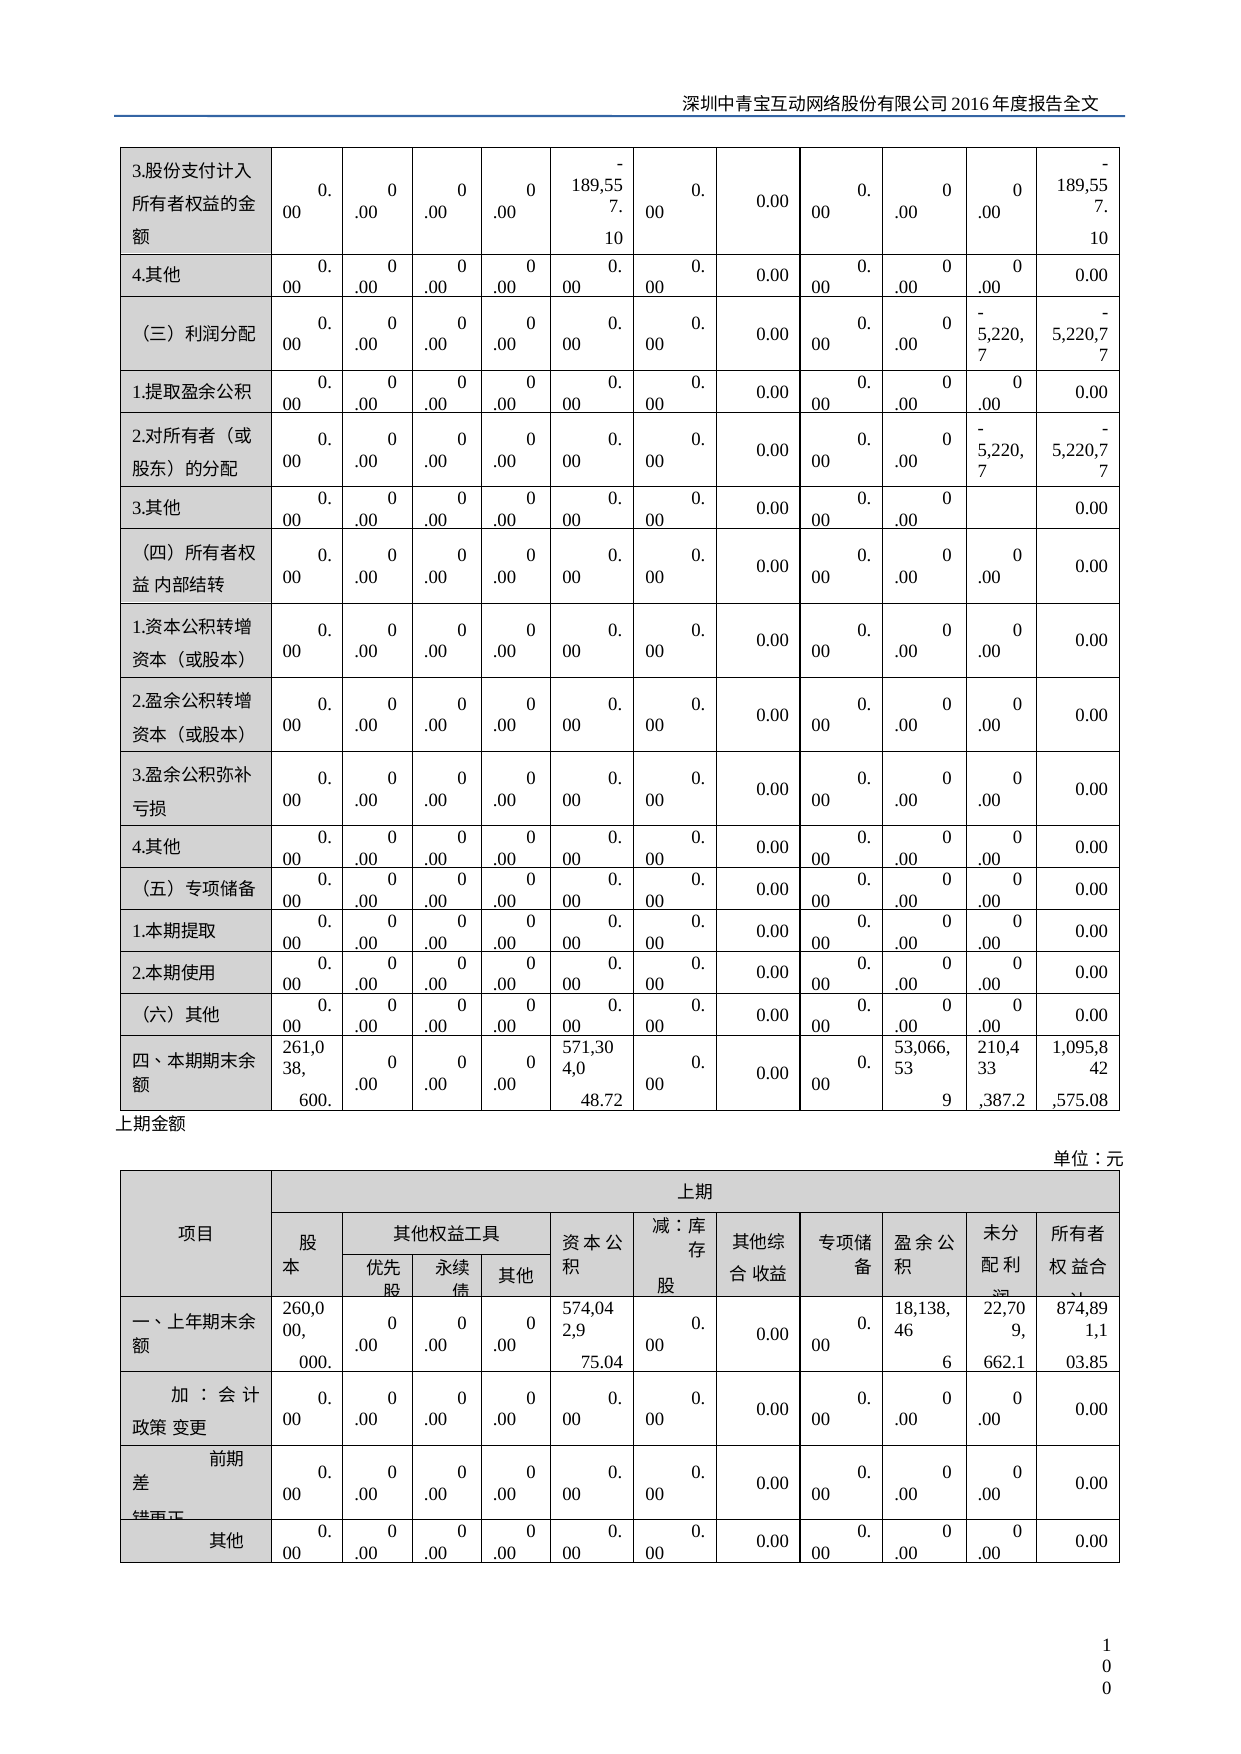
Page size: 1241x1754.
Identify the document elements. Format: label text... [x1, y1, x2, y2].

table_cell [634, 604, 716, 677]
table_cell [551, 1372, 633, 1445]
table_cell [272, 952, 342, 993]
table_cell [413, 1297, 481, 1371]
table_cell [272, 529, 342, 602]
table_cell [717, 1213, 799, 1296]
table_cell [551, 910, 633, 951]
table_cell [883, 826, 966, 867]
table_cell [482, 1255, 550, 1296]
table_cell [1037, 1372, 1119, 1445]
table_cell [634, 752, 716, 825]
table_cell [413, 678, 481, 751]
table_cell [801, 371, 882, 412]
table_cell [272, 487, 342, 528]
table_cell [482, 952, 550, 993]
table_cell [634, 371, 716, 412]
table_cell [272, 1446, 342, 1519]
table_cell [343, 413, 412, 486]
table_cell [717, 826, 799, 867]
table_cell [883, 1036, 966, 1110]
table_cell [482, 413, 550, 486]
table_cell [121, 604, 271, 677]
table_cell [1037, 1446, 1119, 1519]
text 上期金额 [116, 1111, 1124, 1135]
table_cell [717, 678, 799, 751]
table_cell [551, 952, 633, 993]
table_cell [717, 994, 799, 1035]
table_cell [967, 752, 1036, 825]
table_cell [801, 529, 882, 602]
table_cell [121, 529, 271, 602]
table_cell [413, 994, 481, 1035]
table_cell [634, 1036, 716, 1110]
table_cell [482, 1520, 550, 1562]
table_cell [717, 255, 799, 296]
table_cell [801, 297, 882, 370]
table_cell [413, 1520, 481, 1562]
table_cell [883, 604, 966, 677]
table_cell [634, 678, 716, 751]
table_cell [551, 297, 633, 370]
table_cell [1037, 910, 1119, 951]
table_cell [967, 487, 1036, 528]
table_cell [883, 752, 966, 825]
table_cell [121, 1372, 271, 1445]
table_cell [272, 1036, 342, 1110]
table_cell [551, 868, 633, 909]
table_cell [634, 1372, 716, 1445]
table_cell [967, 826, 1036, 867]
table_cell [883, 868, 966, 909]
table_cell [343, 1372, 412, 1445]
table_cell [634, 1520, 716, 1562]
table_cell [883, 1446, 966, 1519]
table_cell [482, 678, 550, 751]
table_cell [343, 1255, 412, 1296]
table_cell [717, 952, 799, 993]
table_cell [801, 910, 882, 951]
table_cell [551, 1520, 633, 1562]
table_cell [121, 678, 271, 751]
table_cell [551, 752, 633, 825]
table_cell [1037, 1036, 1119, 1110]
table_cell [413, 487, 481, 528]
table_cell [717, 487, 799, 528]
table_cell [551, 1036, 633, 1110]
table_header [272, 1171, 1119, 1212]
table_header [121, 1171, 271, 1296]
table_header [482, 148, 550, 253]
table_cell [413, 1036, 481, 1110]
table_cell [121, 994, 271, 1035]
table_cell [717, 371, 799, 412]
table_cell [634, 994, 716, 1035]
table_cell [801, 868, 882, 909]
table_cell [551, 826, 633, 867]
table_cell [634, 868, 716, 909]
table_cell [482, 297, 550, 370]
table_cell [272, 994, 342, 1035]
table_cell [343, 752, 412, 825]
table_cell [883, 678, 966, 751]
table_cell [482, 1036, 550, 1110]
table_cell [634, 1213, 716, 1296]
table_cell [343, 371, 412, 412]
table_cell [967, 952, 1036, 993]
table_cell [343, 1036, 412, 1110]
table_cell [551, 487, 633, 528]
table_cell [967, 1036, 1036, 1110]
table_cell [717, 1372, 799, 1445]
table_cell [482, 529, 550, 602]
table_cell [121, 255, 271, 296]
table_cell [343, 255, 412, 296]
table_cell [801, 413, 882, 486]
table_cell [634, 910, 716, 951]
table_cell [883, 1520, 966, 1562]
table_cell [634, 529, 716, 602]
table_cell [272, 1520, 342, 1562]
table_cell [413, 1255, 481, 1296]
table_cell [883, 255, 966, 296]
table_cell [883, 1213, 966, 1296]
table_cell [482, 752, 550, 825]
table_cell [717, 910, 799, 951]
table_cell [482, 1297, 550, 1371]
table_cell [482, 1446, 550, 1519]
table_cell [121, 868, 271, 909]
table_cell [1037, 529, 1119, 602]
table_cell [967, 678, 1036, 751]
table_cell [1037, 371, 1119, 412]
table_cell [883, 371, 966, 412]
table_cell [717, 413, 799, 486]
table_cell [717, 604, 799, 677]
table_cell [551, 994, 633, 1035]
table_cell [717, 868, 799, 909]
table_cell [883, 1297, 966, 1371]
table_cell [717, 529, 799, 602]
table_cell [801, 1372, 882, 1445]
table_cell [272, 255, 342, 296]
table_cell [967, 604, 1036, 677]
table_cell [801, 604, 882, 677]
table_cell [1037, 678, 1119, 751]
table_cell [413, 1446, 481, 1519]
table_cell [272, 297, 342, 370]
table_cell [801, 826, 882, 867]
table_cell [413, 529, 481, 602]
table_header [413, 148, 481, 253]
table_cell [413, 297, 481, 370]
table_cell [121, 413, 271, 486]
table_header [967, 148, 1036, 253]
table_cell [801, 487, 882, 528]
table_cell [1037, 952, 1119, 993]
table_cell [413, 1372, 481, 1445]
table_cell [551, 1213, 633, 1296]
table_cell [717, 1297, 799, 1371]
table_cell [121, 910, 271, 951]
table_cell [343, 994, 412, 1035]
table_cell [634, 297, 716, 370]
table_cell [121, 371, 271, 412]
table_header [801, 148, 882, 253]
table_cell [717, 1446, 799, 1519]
text 单位：元 [116, 1146, 1124, 1170]
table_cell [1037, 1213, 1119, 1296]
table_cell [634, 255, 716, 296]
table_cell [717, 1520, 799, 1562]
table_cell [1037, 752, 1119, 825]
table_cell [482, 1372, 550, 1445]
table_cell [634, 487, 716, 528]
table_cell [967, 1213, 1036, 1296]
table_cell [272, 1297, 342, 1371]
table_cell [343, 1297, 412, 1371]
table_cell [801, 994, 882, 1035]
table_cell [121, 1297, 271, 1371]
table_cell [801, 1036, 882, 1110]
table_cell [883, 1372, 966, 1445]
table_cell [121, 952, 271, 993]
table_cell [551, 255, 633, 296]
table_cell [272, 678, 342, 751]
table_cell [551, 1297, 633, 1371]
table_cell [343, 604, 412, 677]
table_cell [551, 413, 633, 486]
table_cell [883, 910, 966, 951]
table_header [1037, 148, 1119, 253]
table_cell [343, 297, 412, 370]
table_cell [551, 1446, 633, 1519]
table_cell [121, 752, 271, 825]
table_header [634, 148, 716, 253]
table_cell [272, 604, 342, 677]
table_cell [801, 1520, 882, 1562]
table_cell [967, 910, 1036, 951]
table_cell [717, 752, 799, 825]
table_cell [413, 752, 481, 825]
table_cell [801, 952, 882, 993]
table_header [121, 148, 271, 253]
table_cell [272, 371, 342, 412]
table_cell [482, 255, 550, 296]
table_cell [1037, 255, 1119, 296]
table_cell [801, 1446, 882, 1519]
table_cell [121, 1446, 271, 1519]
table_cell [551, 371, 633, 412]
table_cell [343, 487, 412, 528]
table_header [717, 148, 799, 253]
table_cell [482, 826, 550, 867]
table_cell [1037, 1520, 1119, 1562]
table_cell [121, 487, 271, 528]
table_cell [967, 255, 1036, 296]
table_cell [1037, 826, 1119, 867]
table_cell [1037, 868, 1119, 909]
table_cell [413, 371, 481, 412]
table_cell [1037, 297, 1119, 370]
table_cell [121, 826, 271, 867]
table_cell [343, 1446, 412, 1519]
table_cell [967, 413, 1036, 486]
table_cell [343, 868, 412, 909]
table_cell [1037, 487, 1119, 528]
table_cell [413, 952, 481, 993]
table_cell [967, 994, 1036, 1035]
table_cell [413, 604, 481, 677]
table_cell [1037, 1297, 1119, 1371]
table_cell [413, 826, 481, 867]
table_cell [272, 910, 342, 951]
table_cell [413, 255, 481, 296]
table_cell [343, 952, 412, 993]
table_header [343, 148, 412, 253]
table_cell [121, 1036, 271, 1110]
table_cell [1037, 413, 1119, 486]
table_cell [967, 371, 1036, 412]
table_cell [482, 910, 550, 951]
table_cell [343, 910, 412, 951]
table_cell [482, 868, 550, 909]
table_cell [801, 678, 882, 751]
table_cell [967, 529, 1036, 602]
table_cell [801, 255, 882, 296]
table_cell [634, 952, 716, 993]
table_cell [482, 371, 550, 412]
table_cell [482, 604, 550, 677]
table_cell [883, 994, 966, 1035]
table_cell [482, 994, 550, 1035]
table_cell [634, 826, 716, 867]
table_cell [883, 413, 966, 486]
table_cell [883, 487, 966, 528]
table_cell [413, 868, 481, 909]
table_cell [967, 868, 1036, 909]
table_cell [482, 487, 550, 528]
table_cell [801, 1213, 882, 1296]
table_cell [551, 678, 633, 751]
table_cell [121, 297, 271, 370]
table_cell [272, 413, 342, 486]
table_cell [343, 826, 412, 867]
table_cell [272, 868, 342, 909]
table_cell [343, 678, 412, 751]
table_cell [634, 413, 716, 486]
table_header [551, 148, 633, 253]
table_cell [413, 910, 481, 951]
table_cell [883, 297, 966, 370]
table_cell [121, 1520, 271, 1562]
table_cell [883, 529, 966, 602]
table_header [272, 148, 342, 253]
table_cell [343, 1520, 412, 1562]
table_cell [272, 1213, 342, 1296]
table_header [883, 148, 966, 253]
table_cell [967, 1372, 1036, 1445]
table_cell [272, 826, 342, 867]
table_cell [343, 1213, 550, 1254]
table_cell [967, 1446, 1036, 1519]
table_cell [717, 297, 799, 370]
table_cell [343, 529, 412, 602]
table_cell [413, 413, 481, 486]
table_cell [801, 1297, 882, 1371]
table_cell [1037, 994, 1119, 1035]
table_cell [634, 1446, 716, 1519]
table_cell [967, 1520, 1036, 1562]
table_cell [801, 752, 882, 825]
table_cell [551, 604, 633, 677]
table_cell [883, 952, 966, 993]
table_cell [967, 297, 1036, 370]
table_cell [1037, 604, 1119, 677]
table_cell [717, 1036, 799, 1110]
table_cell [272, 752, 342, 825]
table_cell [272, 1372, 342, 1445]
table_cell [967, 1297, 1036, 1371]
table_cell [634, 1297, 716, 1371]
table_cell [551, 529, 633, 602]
